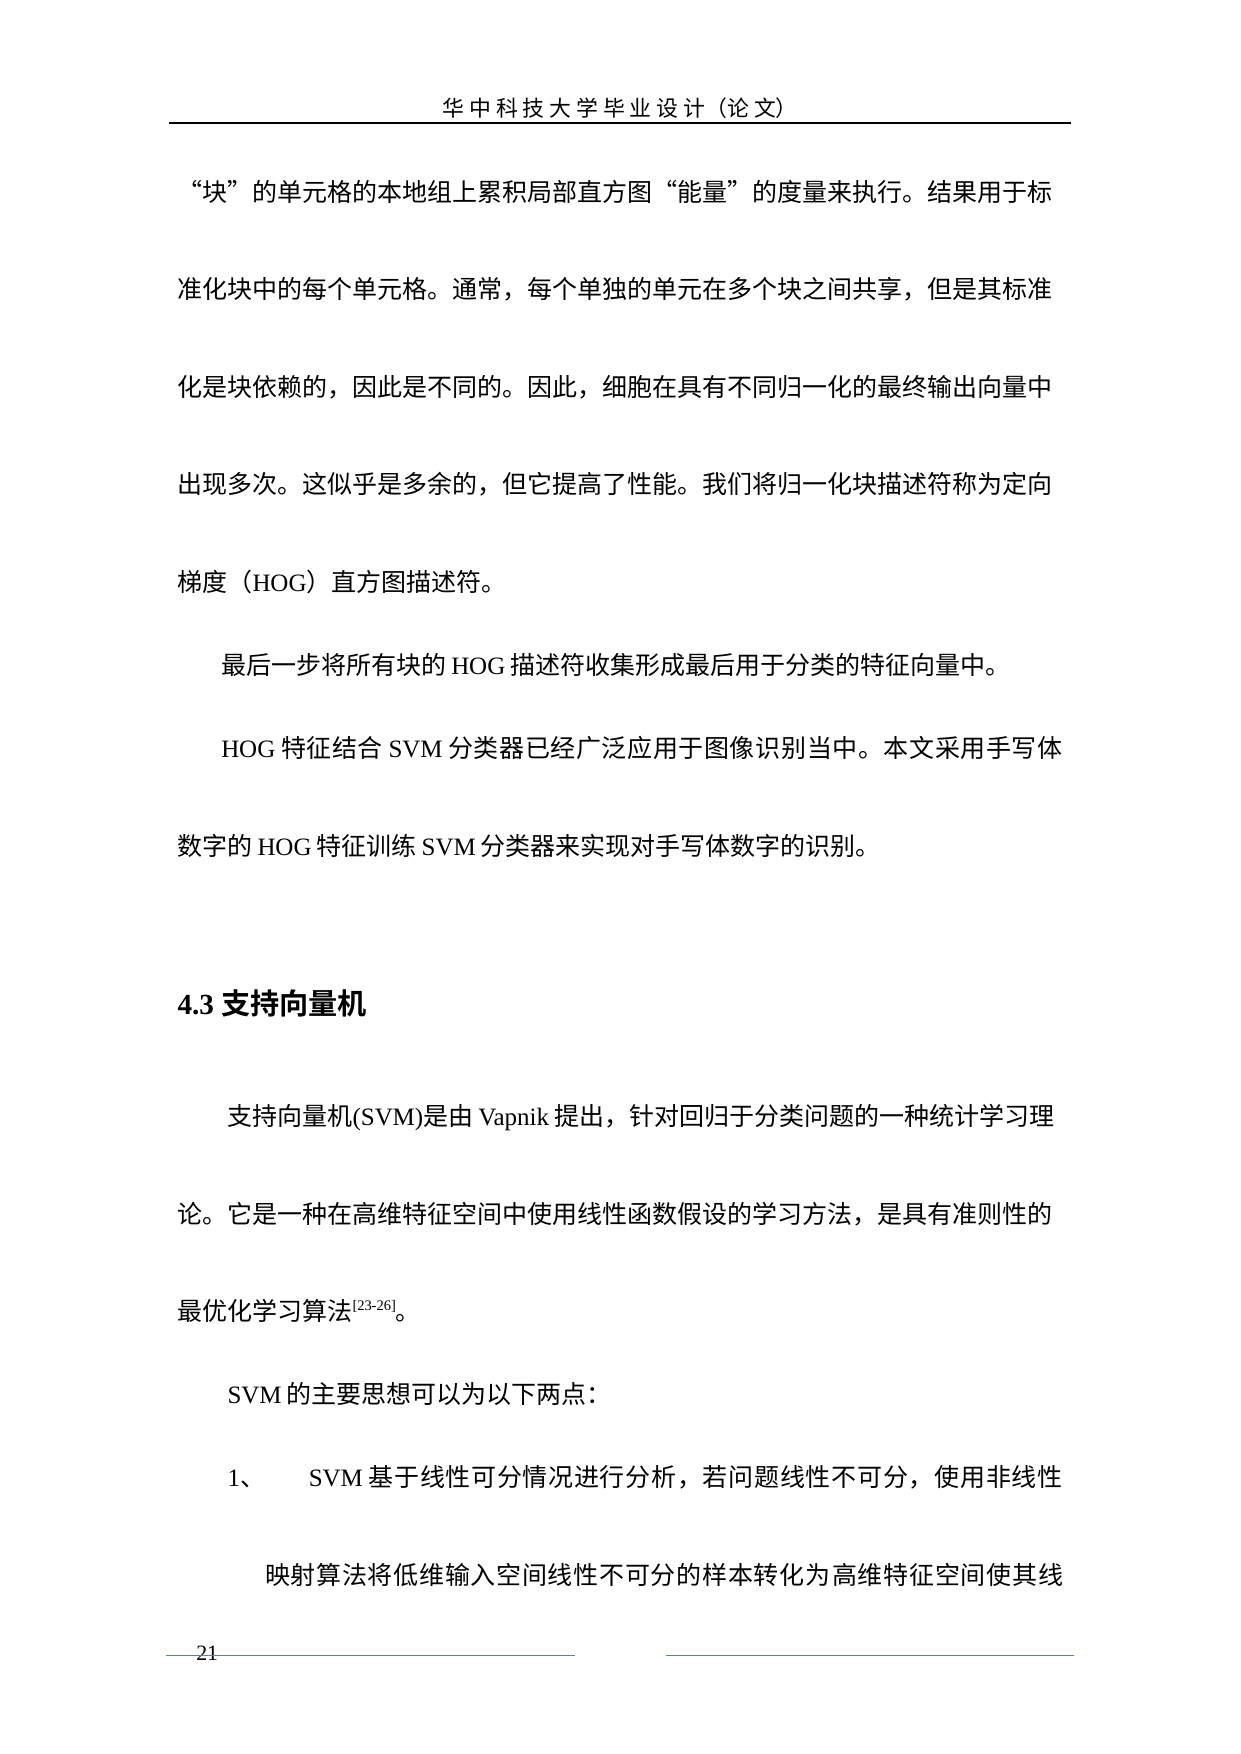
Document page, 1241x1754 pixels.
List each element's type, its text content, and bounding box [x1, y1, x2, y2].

text 最后一步将所有块的HOG描述符收集形成最后用于分类的特征向量中。 [177, 631, 1063, 696]
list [227, 1443, 1063, 1606]
subtitle 4.3 支持向量机 [177, 969, 1063, 1034]
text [177, 158, 1063, 613]
text SVM的主要思想可以为以下两点： [177, 1360, 1063, 1425]
text HOG特征结合SVM分类器已经广泛应用于图像识别当中。本文采用手写体数字的HOG特征训练SVM分类器来实现对手写体数字的识别。 [177, 714, 1063, 877]
text 支持向量机(SVM)是由Vapnik提出，针对回归于分类问题的一种统计学习理论。它是一种在高维特征空间中使用线性函数假设的学习方法，是具有准则性的最优化学习算法[23-26]。 [177, 1082, 1063, 1342]
